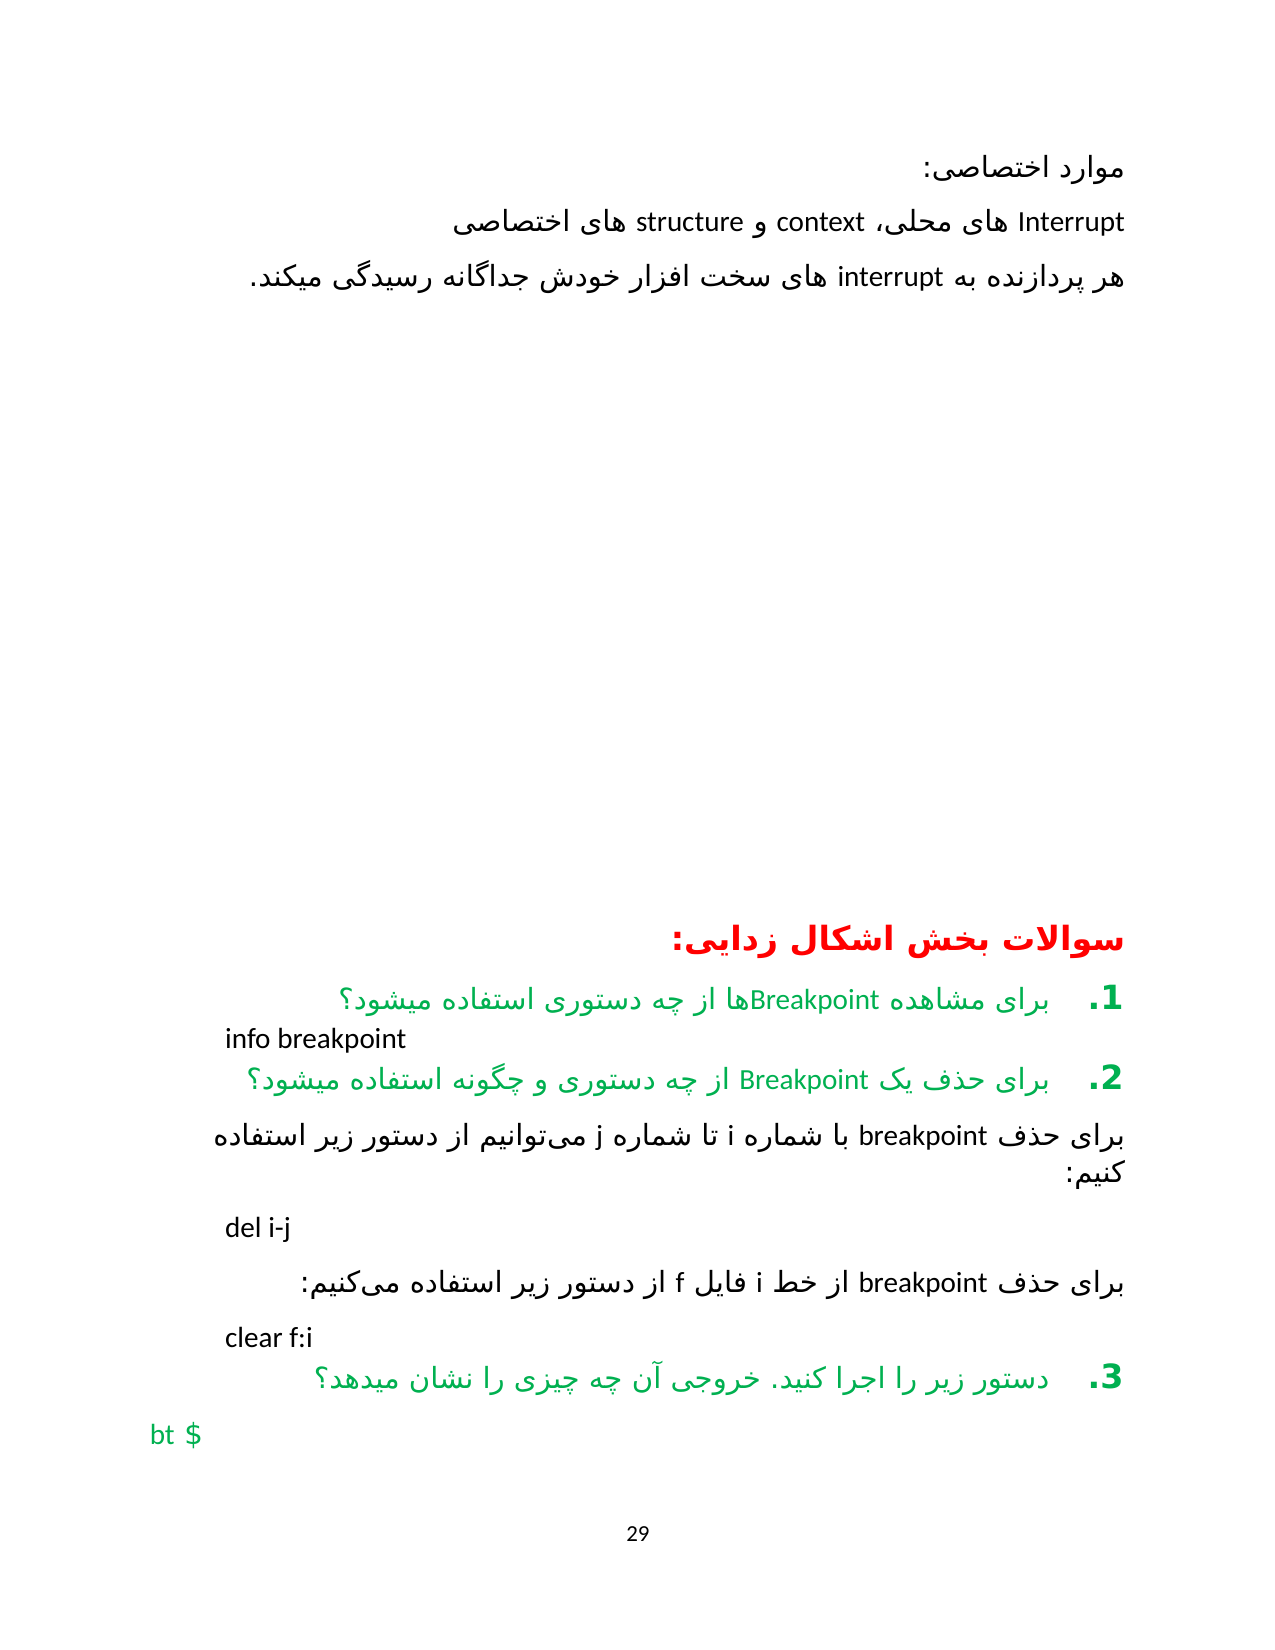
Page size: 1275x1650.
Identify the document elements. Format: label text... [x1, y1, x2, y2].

list دستور زیر را اجرا کنید. خروجی آن چه چیزی را نشان میدهد؟ [150, 1357, 1087, 1396]
list clear f:i [225, 1319, 1125, 1355]
list برای حذف یک Breakpoint از چه دستوری و چگونه استفاده میشود؟ [150, 1059, 1087, 1097]
text موارد اختصاصی: [150, 150, 1125, 184]
text هر پردازنده به interrupt های سخت افزار خودش جداگانه رسیدگی میکند. [150, 258, 1125, 294]
text $ bt [150, 1416, 1125, 1452]
text برای حذف breakpoint با شماره i تا شماره j می‌توانیم از دستور زیر استفاده کنیم: [150, 1117, 1125, 1189]
list برای مشاهده Breakpointها از چه دستوری استفاده میشود؟ [150, 978, 1087, 1017]
text Interrupt های محلی، context و structure های اختصاصی [150, 203, 1125, 239]
list info breakpoint [225, 1020, 1125, 1056]
list del i-j [225, 1209, 1125, 1244]
text برای حذف breakpoint از خط i فایل f از دستور زیر استفاده می‌کنیم: [150, 1264, 1125, 1299]
text سوالات بخش اشکال زدایی: [150, 920, 1125, 959]
